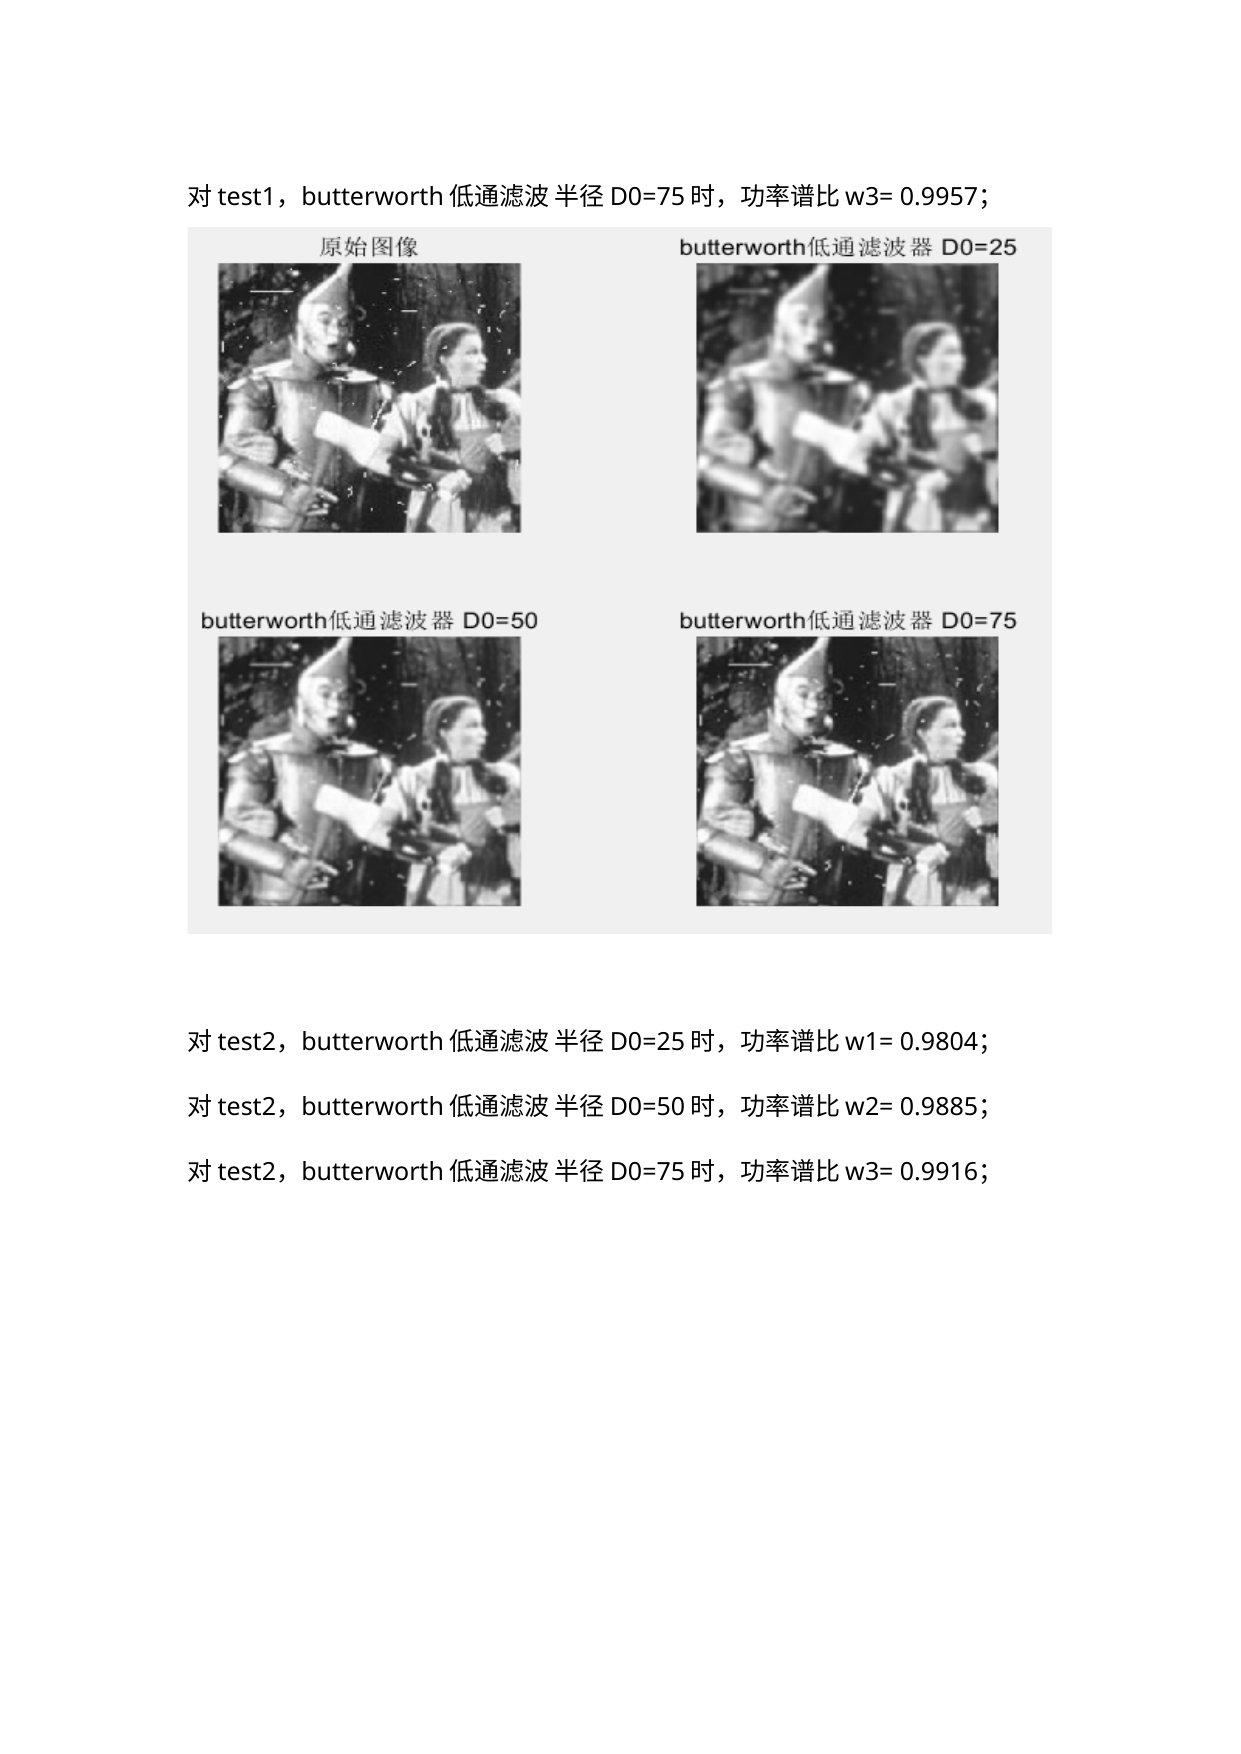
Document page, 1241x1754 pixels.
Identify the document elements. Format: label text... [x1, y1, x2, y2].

text 对test1，butterworth低通滤波 半径D0=75时，功率谱比w3= 0.9957； [187, 162, 1053, 227]
text 对test2，butterworth低通滤波 半径D0=50时，功率谱比w2= 0.9885； [187, 1072, 1053, 1137]
text 对test2，butterworth低通滤波 半径D0=75时，功率谱比w3= 0.9916； [187, 1137, 1053, 1202]
text 对test2，butterworth低通滤波 半径D0=25时，功率谱比w1= 0.9804； [187, 1007, 1053, 1072]
picture [187, 227, 1053, 934]
